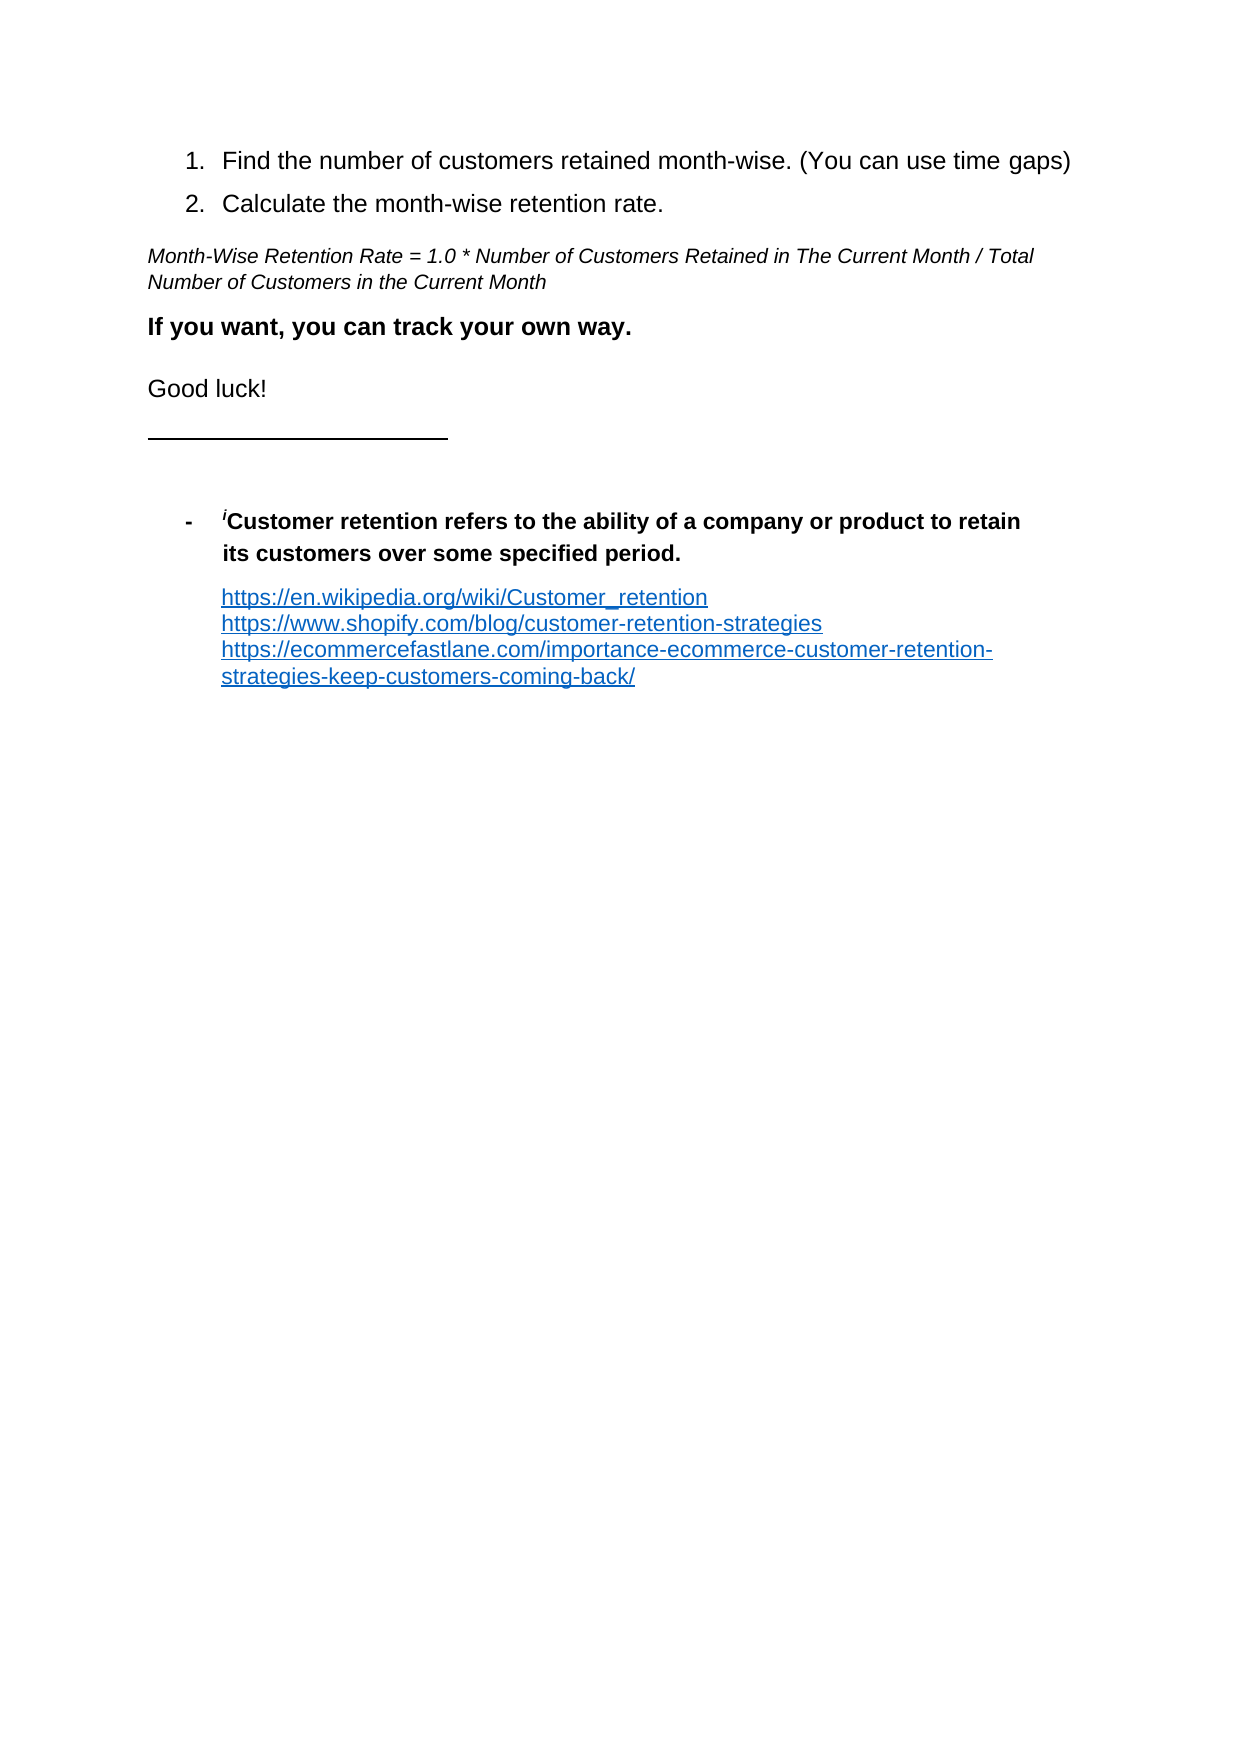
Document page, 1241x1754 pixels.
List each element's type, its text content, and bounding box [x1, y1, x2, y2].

list Find the number of customers retained month-wise. (You can use time gaps) [185, 146, 1105, 174]
list iCustomer retention refers to the ability of a company or product to retain its customers over some specified period. [185, 506, 1054, 566]
text Month-Wise Retention Rate = 1.0 * Number of Customers Retained in The Current Month / Total Number of Customers in the Current Month [147, 244, 1105, 294]
text Good luck! [147, 374, 1105, 403]
list Calculate the month-wise retention rate. [185, 189, 1105, 218]
text https://en.wikipedia.org/wiki/Customer_retention https://www.shopify.com/blog/customer-retention-strategies https://ecommercefastlane.com/importance-ecommerce-customer-retention- strategies-keep-customers-coming-back/ [221, 660, 993, 689]
text https://en.wikipedia.org/wiki/Customer_retention https://www.shopify.com/blog/customer-retention-strategies https://ecommercefastlane.com/importance-ecommerce-customer-retention- strategies-keep-customers-coming-back/ [221, 584, 993, 659]
subtitle If you want, you can track your own way. [147, 312, 1105, 341]
